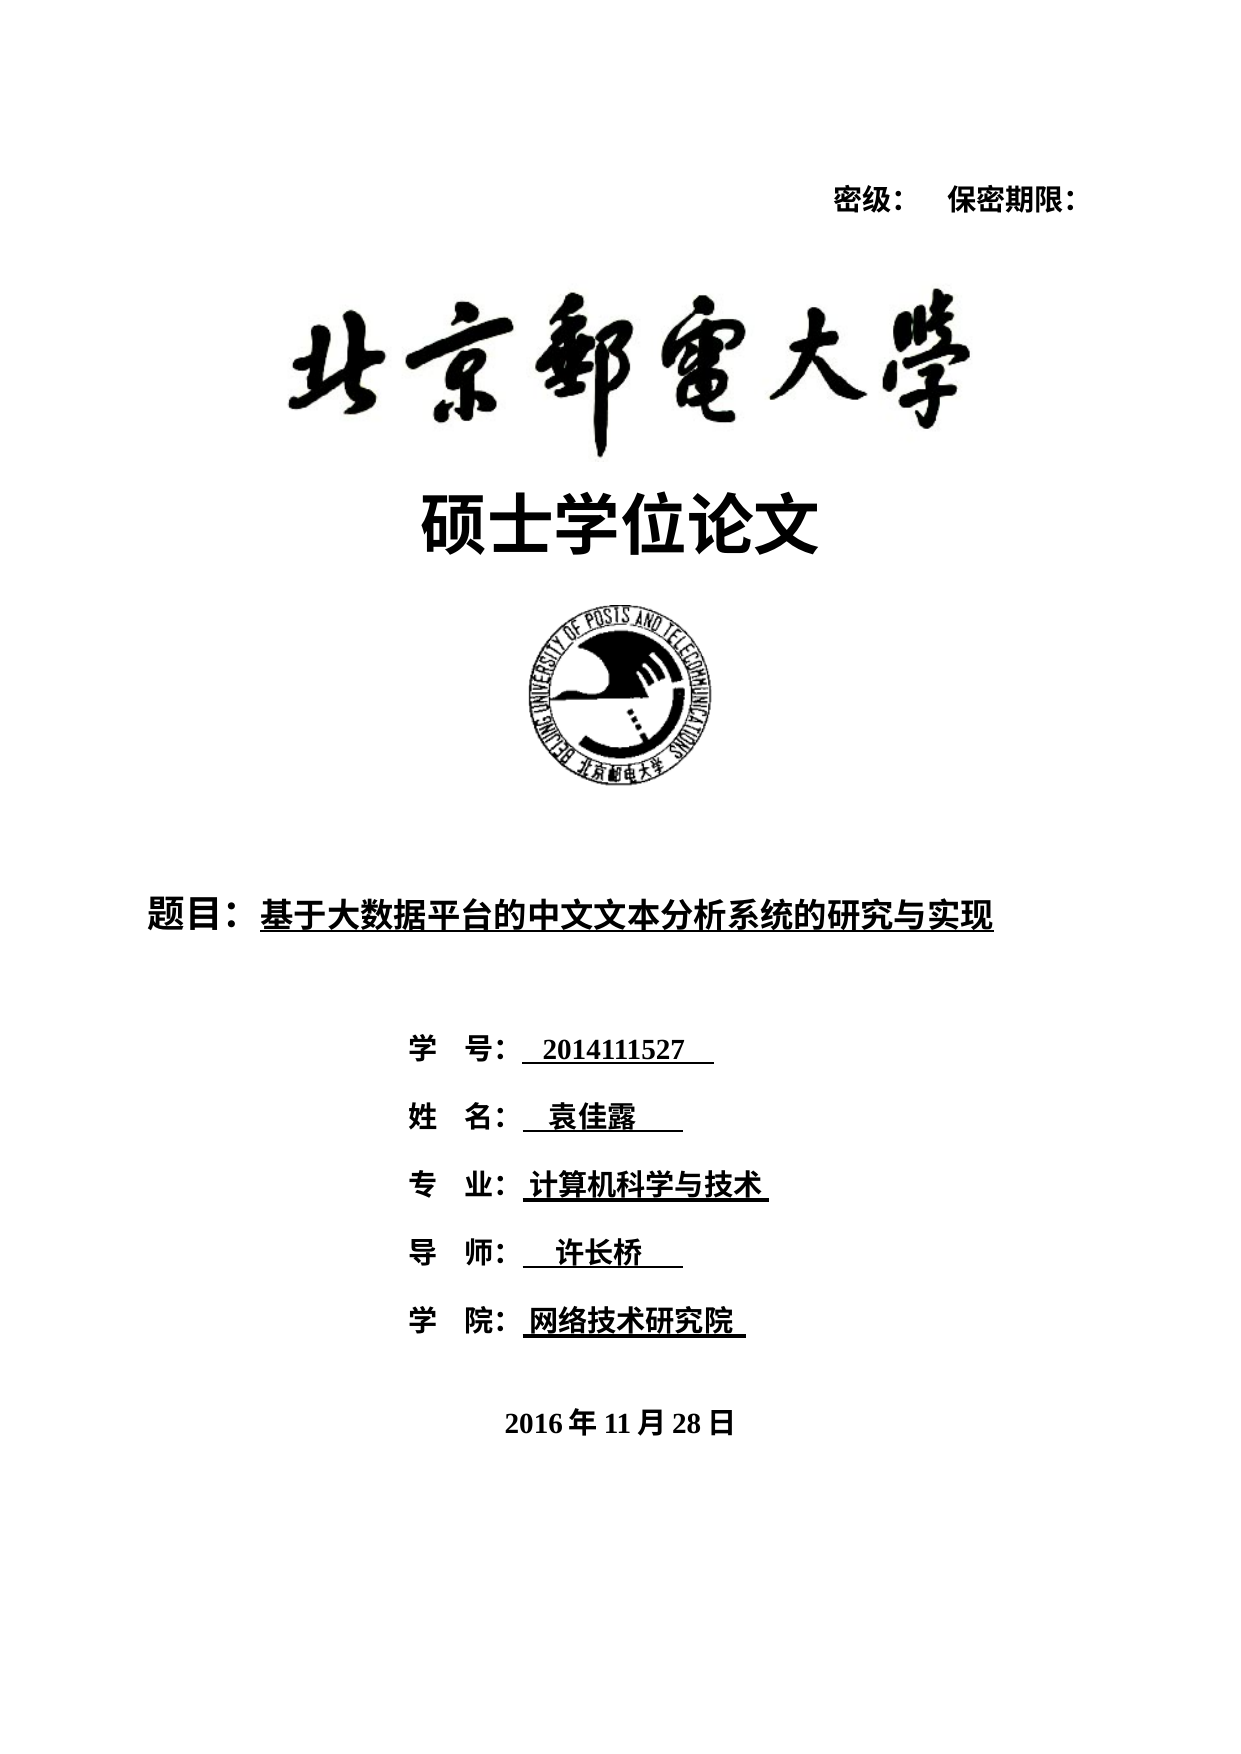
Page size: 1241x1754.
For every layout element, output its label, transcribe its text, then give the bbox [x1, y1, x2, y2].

text 导 师： 许长桥 [148, 1217, 1092, 1284]
text 密级： 保密期限： [148, 164, 1092, 232]
text 姓 名： 袁佳露 [148, 1081, 1092, 1149]
text 硕士学位论文 [148, 469, 1092, 571]
picture [528, 605, 712, 786]
picture [236, 273, 1010, 462]
text 题目：基于大数据平台的中文文本分析系统的研究与实现 [148, 877, 1092, 945]
text 学 院： 网络技术研究院 [148, 1284, 1092, 1352]
text 2016年11月28日 [148, 1386, 1092, 1454]
text 专 业： 计算机科学与技术 [148, 1149, 1092, 1217]
text 学 号： 2014111527 [148, 1013, 1092, 1081]
